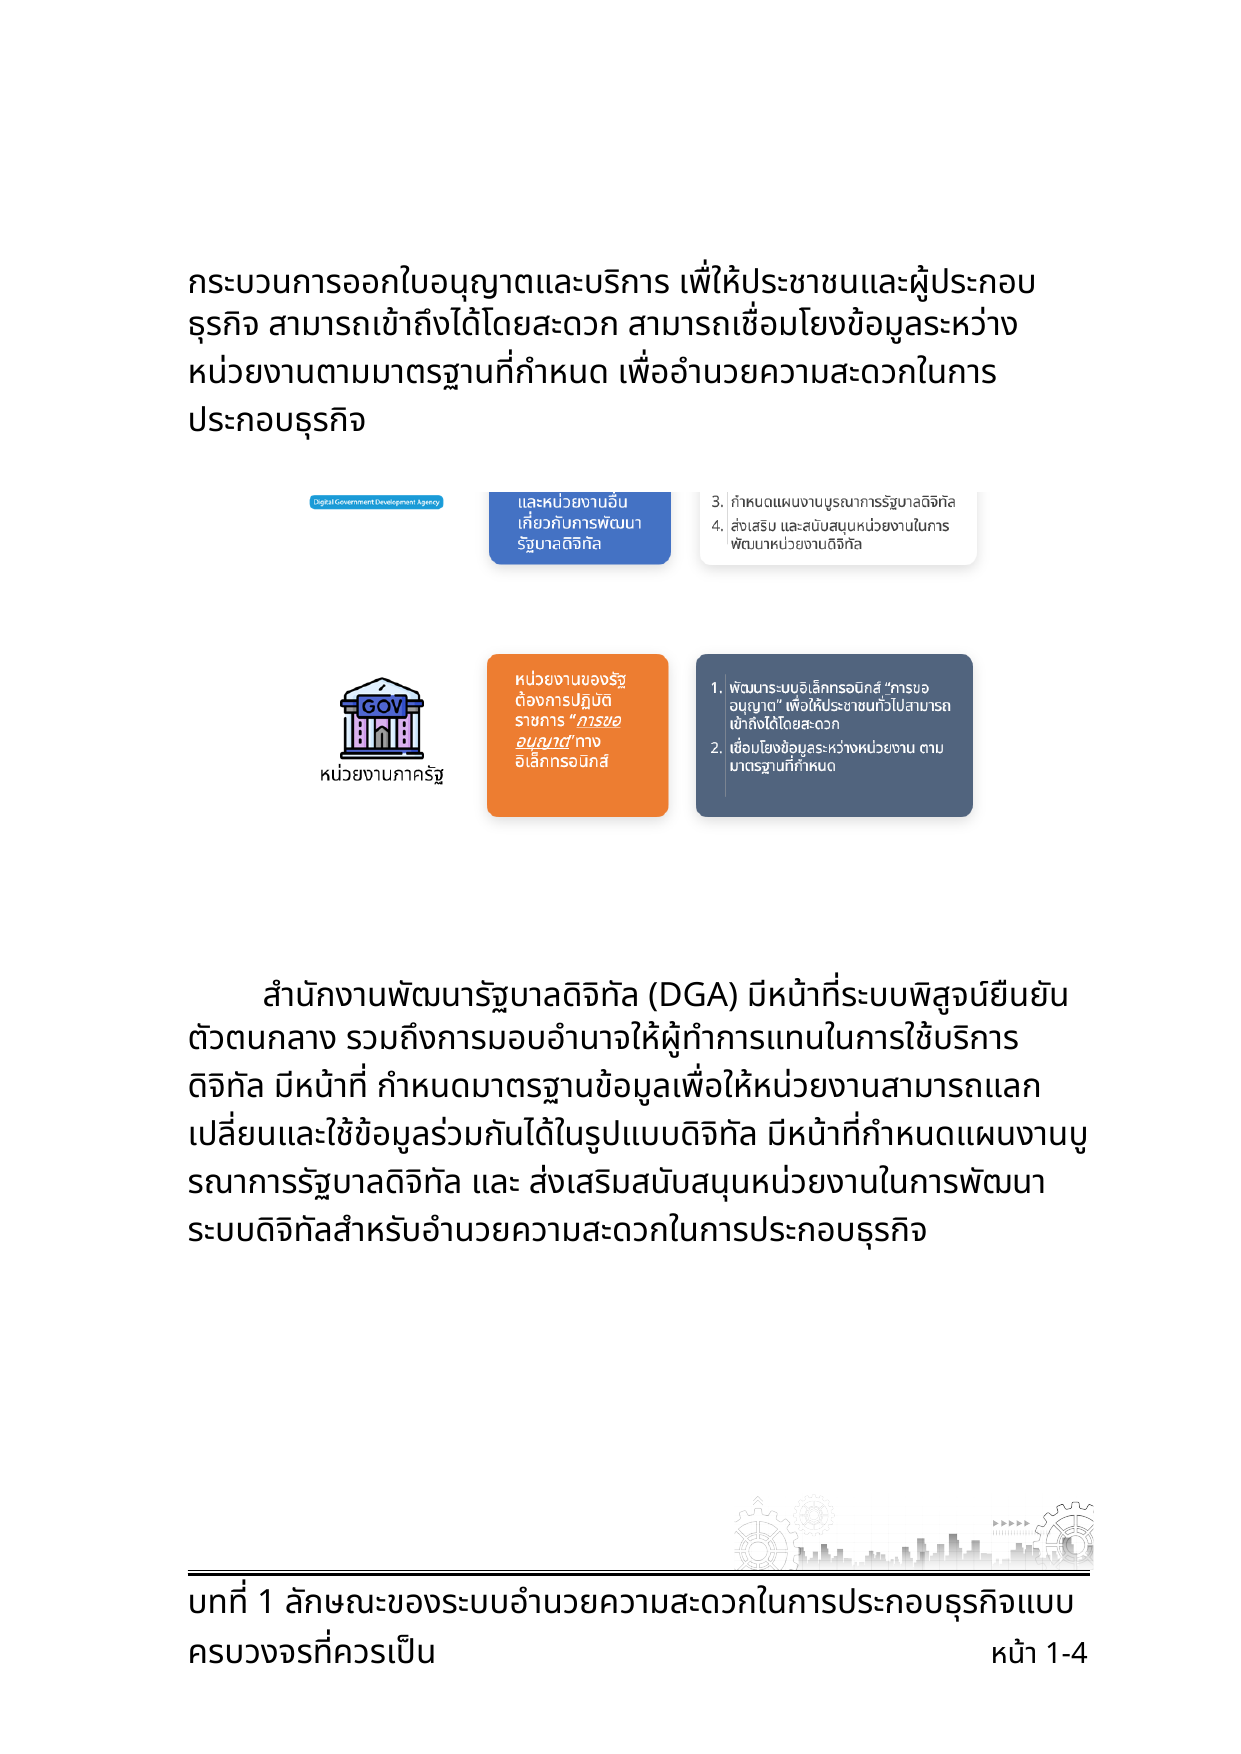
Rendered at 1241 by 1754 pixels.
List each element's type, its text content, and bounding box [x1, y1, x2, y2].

picture [734, 1492, 1094, 1570]
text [187, 255, 1090, 447]
text สำนักงานพัฒนารัฐบาลดิจิทัล (DGA) มีหน้าที่ระบบพิสูจน์ยืนยันตัวตนกลาง รวมถึงการมอบอำนาจให้ผู้ทำการแทนในการใช้บริการดิจิทัล มีหน้าที่ กำหนดมาตรฐานข้อมูลเพื่อให้หน่วยงานสามารถแลกเปลี่ยนและใช้ข้อมูลร่วมกันได้ในรูปแบบดิจิทัล มีหน้าที่กำหนดแผนงานบูรณาการรัฐบาลดิจิทัล และ ส่งเสริมสนับสนุนหน่วยงานในการพัฒนาระบบดิจิทัลสำหรับอำนวยความสะดวกในการประกอบธุรกิจ [187, 968, 1090, 1256]
picture [282, 492, 995, 837]
